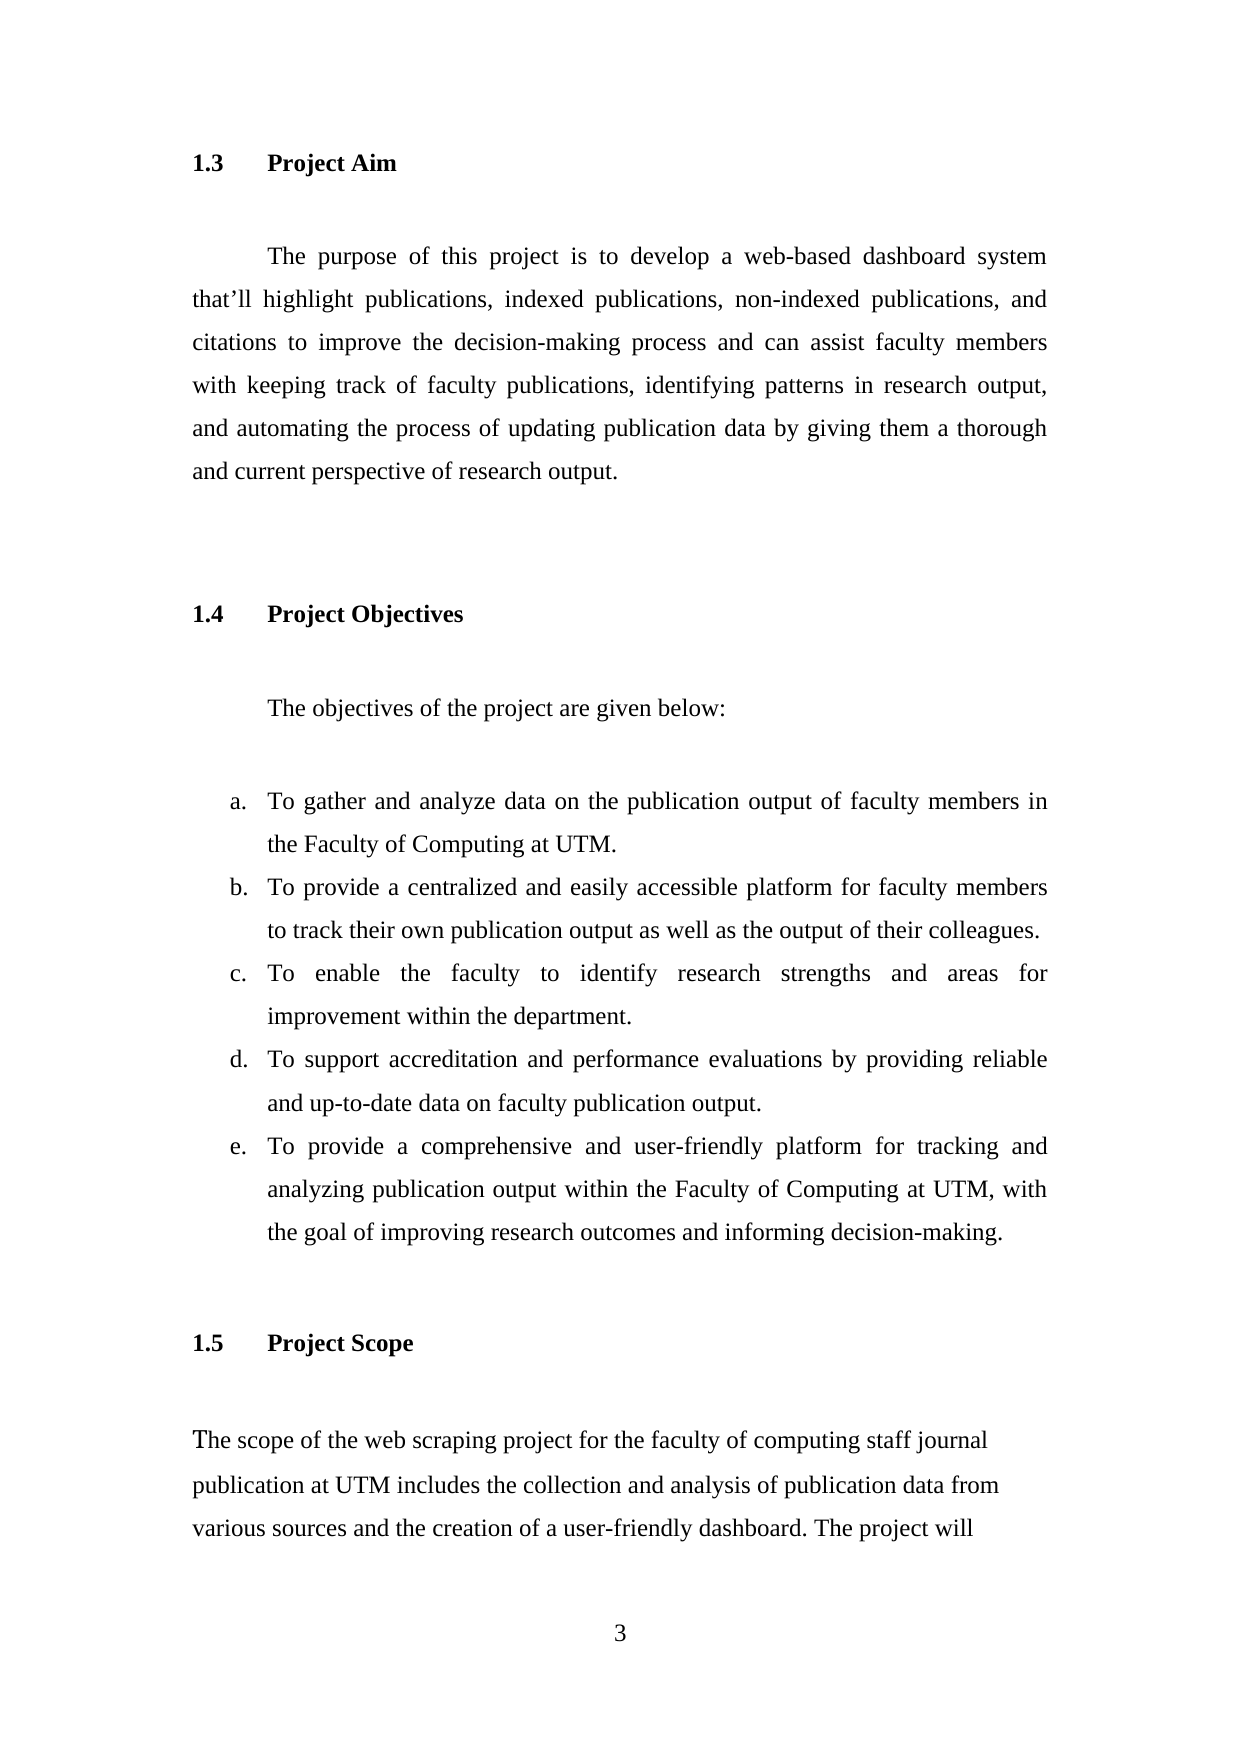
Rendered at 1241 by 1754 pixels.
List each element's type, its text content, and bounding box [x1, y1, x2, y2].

list To gather and analyze data on the publication output of faculty members in the Faculty of Computing at UTM. [229, 786, 1048, 858]
subtitle Project Aim [192, 148, 1048, 176]
subtitle Project Scope [192, 1328, 1048, 1357]
subtitle Project Objectives [192, 599, 1048, 628]
list To enable the faculty to identify research strengths and areas for improvement within the department. [229, 958, 1048, 1030]
list To provide a centralized and easily accessible platform for faculty members to track their own publication output as well as the output of their colleagues. [229, 872, 1048, 944]
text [192, 1421, 1048, 1542]
list To provide a comprehensive and user-friendly platform for tracking and analyzing publication output within the Faculty of Computing at UTM, with the goal of improving research outcomes and informing decision-making. [229, 1131, 1048, 1246]
text The purpose of this project is to develop a web-based dashboard system that’ll highlight publications, indexed publications, non-indexed publications, and citations to improve the decision-making process and can assist faculty members with keeping track of faculty publications, identifying patterns in research output, and automating the process of updating publication data by giving them a thorough and current perspective of research output. [192, 241, 1048, 485]
text The objectives of the project are given below: [192, 693, 1048, 721]
list To support accreditation and performance evaluations by providing reliable and up-to-date data on faculty publication output. [229, 1044, 1048, 1116]
